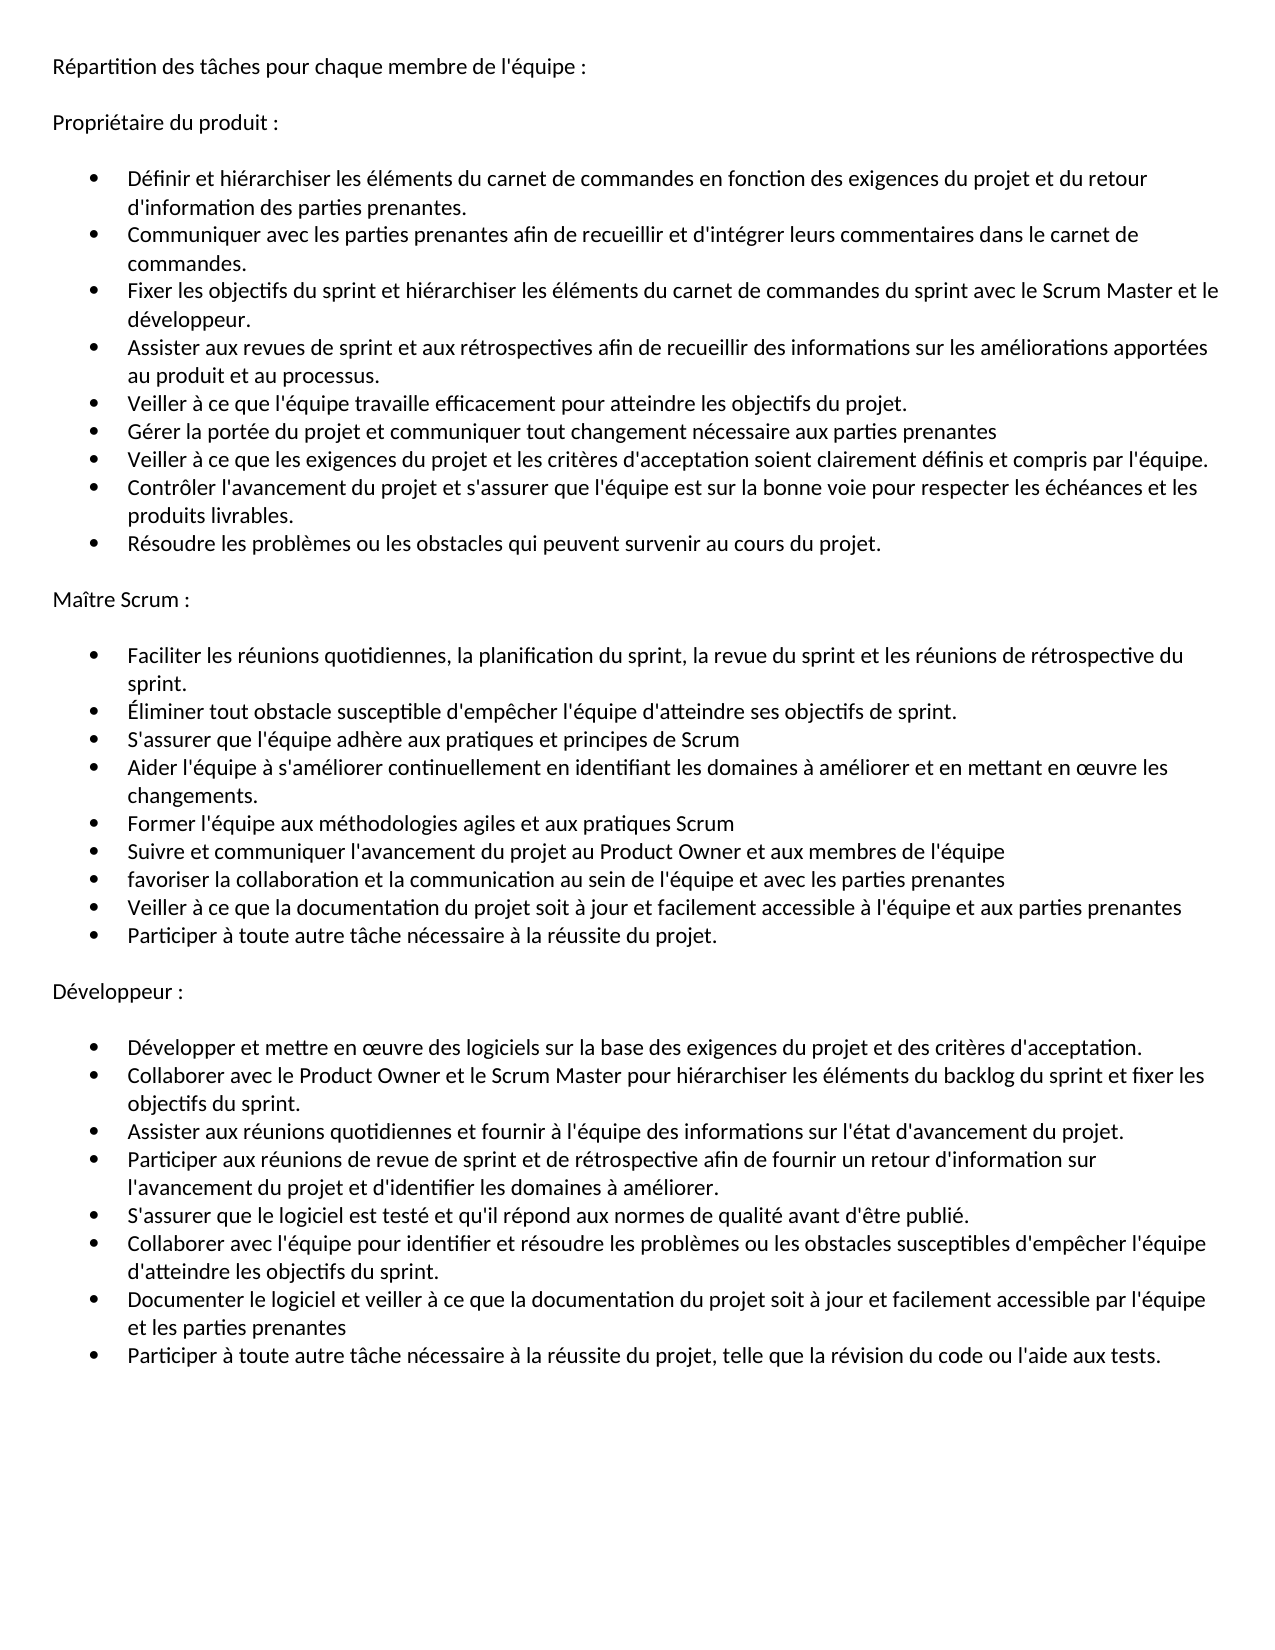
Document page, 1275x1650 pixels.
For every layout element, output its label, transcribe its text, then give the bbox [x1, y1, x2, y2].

text Propriétaire du produit : [52, 108, 1222, 137]
list Collaborer avec l'équipe pour identifier et résoudre les problèmes ou les obstacles susceptibles d'empêcher l'équipe d'atteindre les objectifs du sprint. [90, 1229, 1222, 1285]
list Participer à toute autre tâche nécessaire à la réussite du projet. [90, 921, 1222, 949]
list Communiquer avec les parties prenantes afin de recueillir et d'intégrer leurs commentaires dans le carnet de commandes. [90, 221, 1222, 277]
list S'assurer que le logiciel est testé et qu'il répond aux normes de qualité avant d'être publié. [90, 1201, 1222, 1229]
list Assister aux revues de sprint et aux rétrospectives afin de recueillir des informations sur les améliorations apportées au produit et au processus. [90, 333, 1222, 389]
list favoriser la collaboration et la communication au sein de l'équipe et avec les parties prenantes [90, 865, 1222, 893]
list Veiller à ce que la documentation du projet soit à jour et facilement accessible à l'équipe et aux parties prenantes [90, 893, 1222, 921]
list S'assurer que l'équipe adhère aux pratiques et principes de Scrum [90, 725, 1222, 753]
list Former l'équipe aux méthodologies agiles et aux pratiques Scrum [90, 809, 1222, 837]
text Répartition des tâches pour chaque membre de l'équipe : [52, 52, 1222, 81]
list Développer et mettre en œuvre des logiciels sur la base des exigences du projet et des critères d'acceptation. [90, 1033, 1222, 1061]
list Définir et hiérarchiser les éléments du carnet de commandes en fonction des exigences du projet et du retour d'information des parties prenantes. [90, 164, 1222, 221]
list Éliminer tout obstacle susceptible d'empêcher l'équipe d'atteindre ses objectifs de sprint. [90, 697, 1222, 725]
list Collaborer avec le Product Owner et le Scrum Master pour hiérarchiser les éléments du backlog du sprint et fixer les objectifs du sprint. [90, 1061, 1222, 1117]
list Résoudre les problèmes ou les obstacles qui peuvent survenir au cours du projet. [90, 529, 1222, 557]
list Gérer la portée du projet et communiquer tout changement nécessaire aux parties prenantes [90, 417, 1222, 445]
list Suivre et communiquer l'avancement du projet au Product Owner et aux membres de l'équipe [90, 837, 1222, 865]
list Assister aux réunions quotidiennes et fournir à l'équipe des informations sur l'état d'avancement du projet. [90, 1117, 1222, 1145]
list Contrôler l'avancement du projet et s'assurer que l'équipe est sur la bonne voie pour respecter les échéances et les produits livrables. [90, 473, 1222, 529]
text Maître Scrum : [52, 585, 1222, 613]
list Veiller à ce que les exigences du projet et les critères d'acceptation soient clairement définis et compris par l'équipe. [90, 445, 1222, 473]
list Documenter le logiciel et veiller à ce que la documentation du projet soit à jour et facilement accessible par l'équipe et les parties prenantes [90, 1285, 1222, 1341]
list Veiller à ce que l'équipe travaille efficacement pour atteindre les objectifs du projet. [90, 389, 1222, 417]
list Aider l'équipe à s'améliorer continuellement en identifiant les domaines à améliorer et en mettant en œuvre les changements. [90, 753, 1222, 809]
list Fixer les objectifs du sprint et hiérarchiser les éléments du carnet de commandes du sprint avec le Scrum Master et le développeur. [90, 277, 1222, 333]
list Faciliter les réunions quotidiennes, la planification du sprint, la revue du sprint et les réunions de rétrospective du sprint. [90, 641, 1222, 697]
list Participer à toute autre tâche nécessaire à la réussite du projet, telle que la révision du code ou l'aide aux tests. [90, 1341, 1222, 1369]
text Développeur : [52, 977, 1222, 1005]
list Participer aux réunions de revue de sprint et de rétrospective afin de fournir un retour d'information sur l'avancement du projet et d'identifier les domaines à améliorer. [90, 1145, 1222, 1201]
